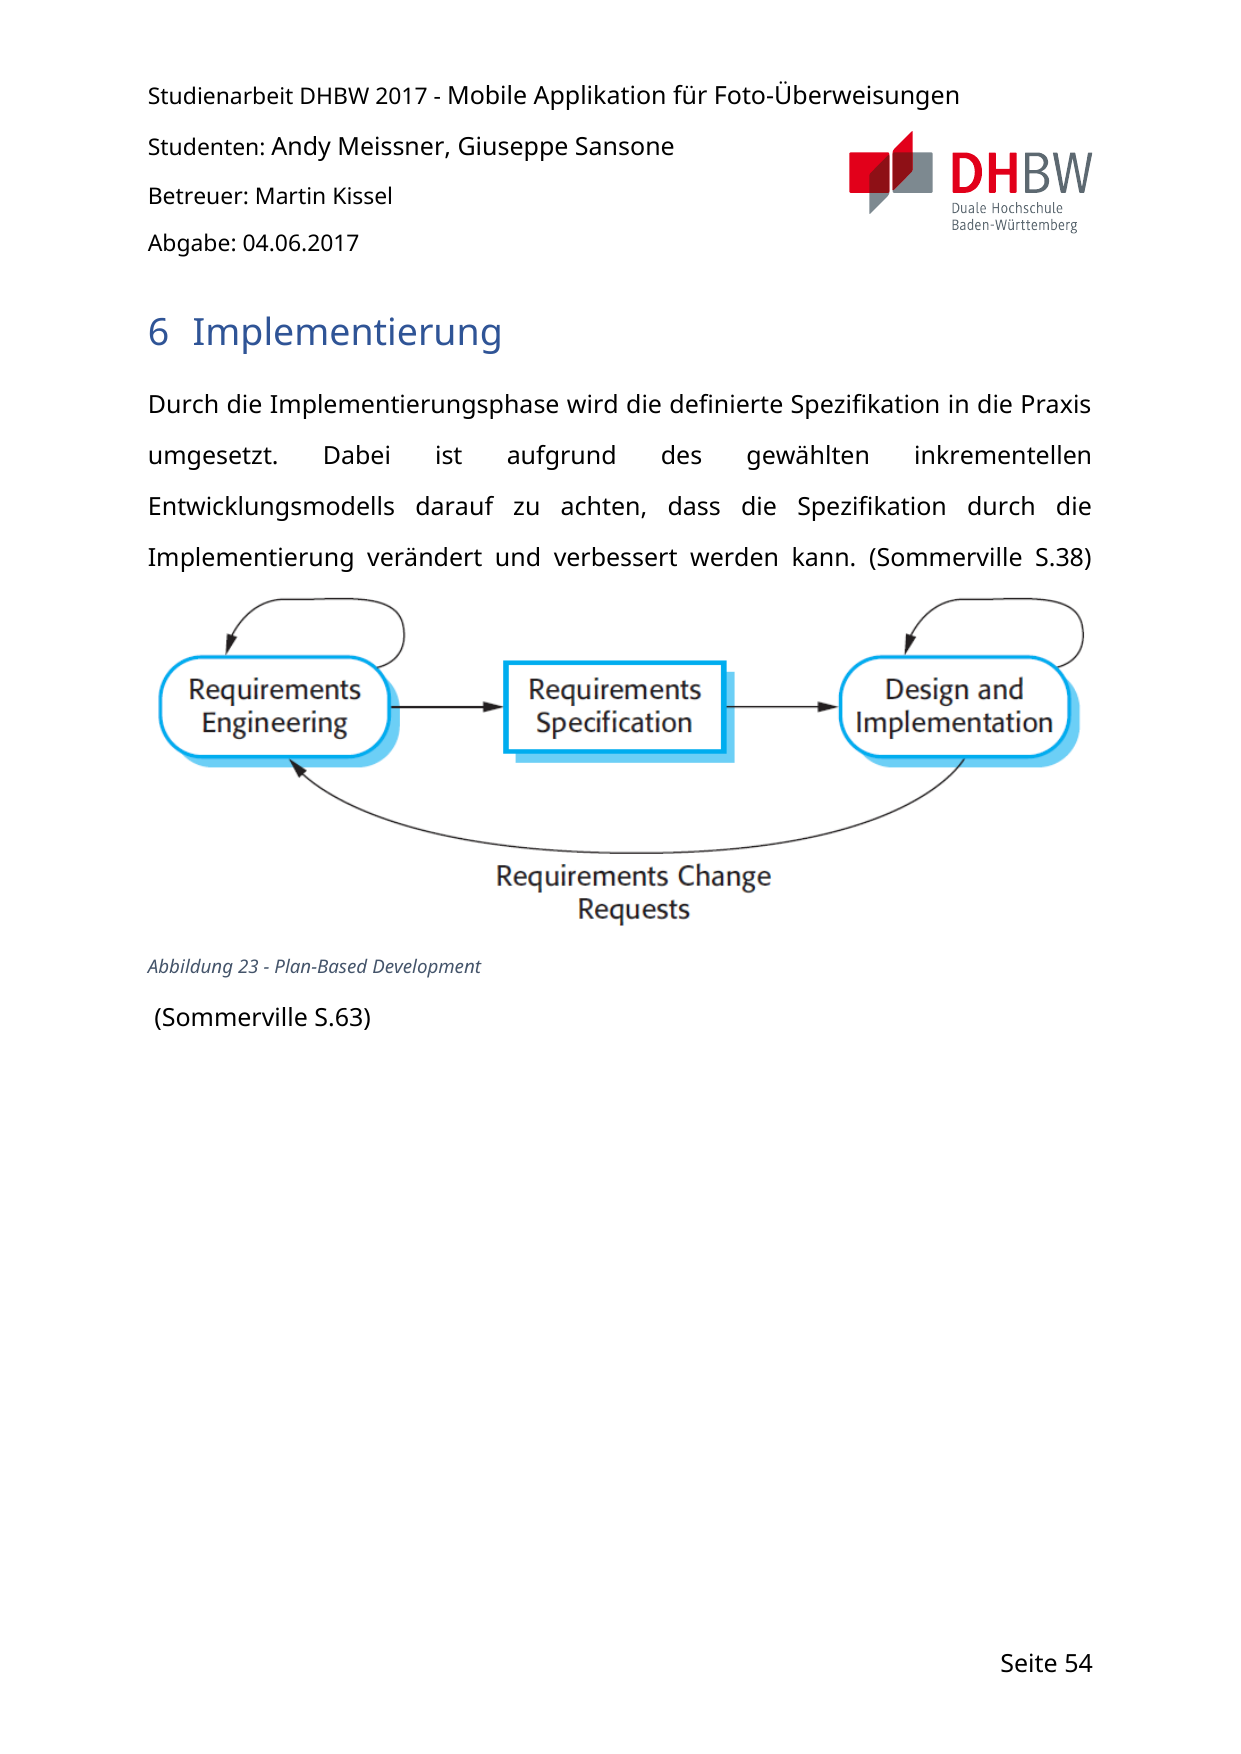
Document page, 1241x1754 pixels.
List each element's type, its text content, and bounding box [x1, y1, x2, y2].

subtitle Implementierung [148, 306, 1093, 357]
text Abbildung 23 - Plan-Based Development [148, 953, 1093, 979]
picture [147, 590, 1092, 929]
text (Sommerville S.63) [148, 1000, 1093, 1034]
